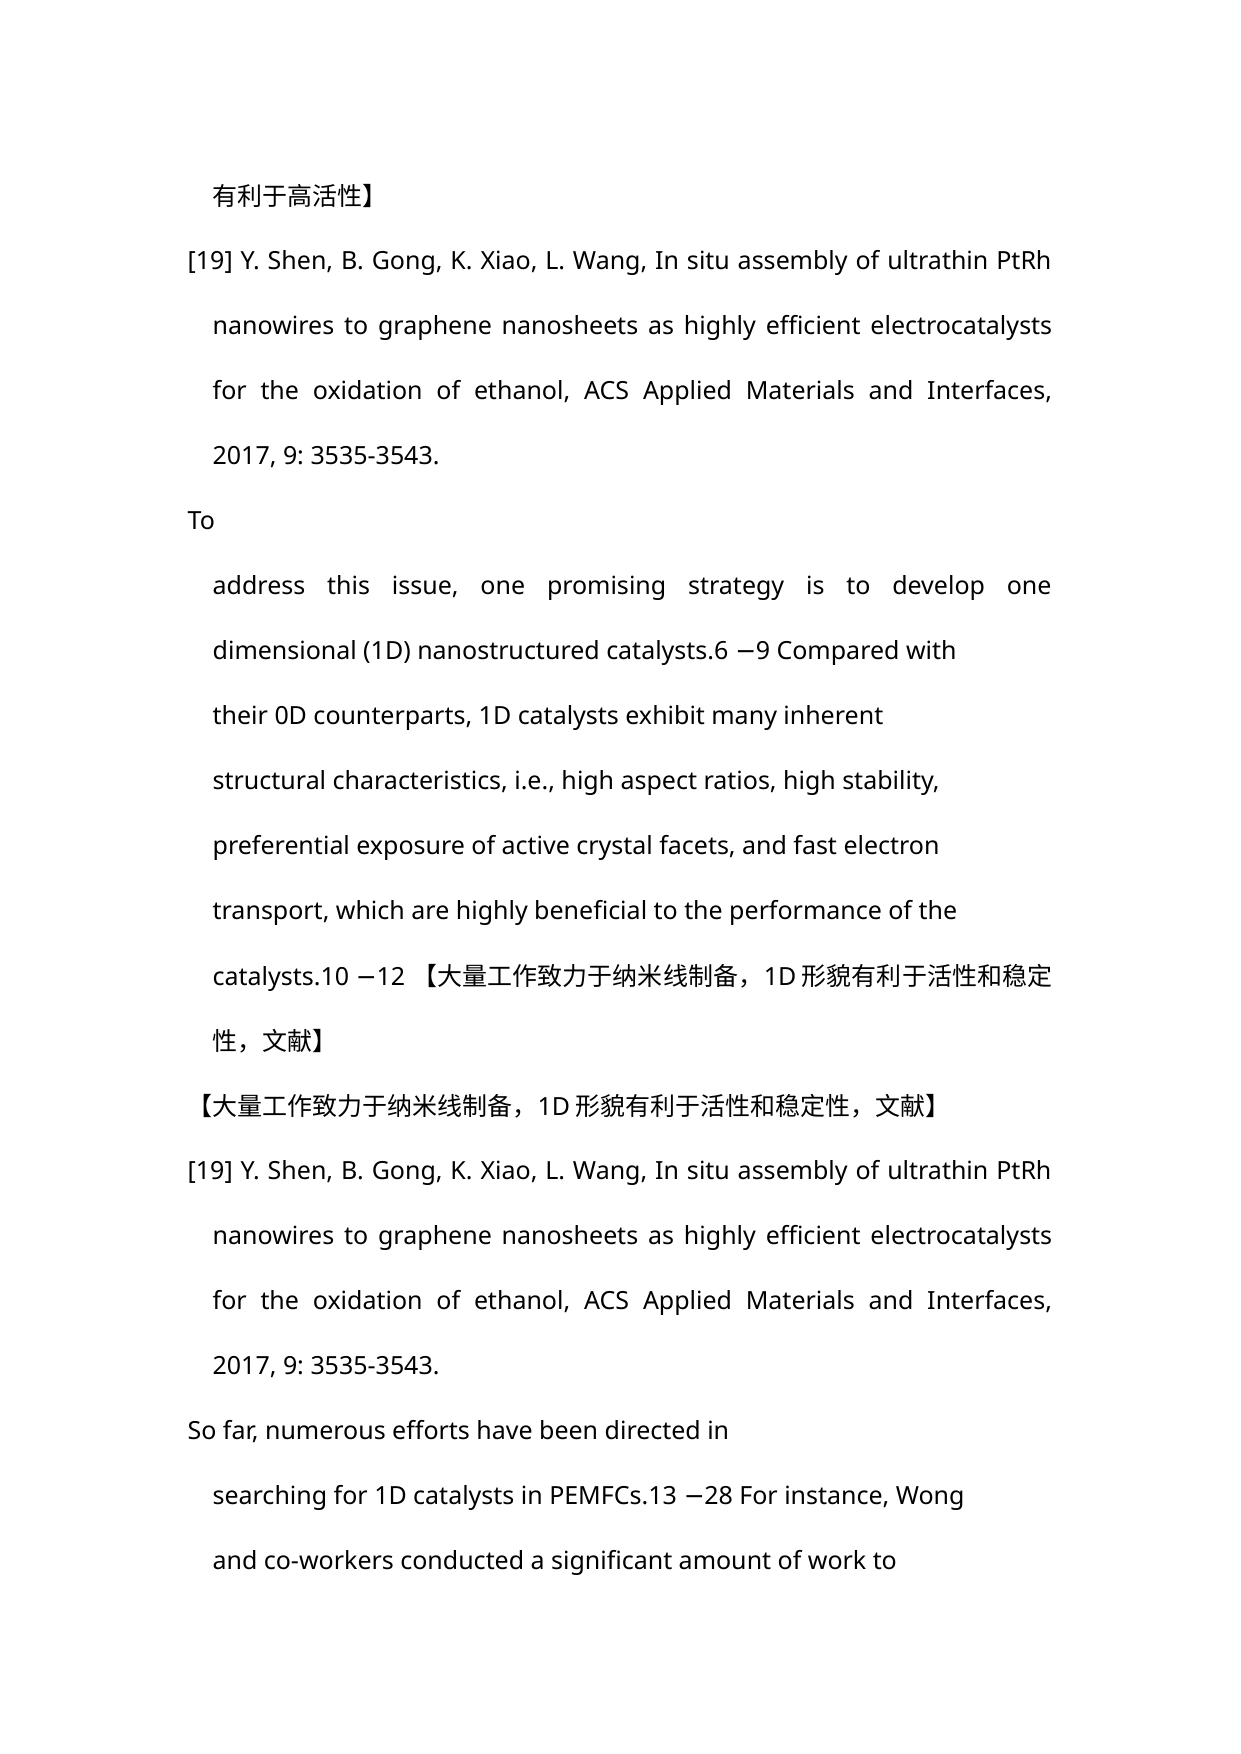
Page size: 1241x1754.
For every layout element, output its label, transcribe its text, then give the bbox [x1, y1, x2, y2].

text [187, 1397, 1053, 1592]
text [19] Y. Shen, B. Gong, K. Xiao, L. Wang, In situ assembly of ultrathin PtRh nanowires to graphene nanosheets as highly efficient electrocatalysts for the oxidation of ethanol, ACS Applied Materials and Interfaces, 2017, 9: 3535-3543. [187, 227, 1053, 487]
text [187, 162, 1053, 227]
text [19] Y. Shen, B. Gong, K. Xiao, L. Wang, In situ assembly of ultrathin PtRh nanowires to graphene nanosheets as highly efficient electrocatalysts for the oxidation of ethanol, ACS Applied Materials and Interfaces, 2017, 9: 3535-3543. [187, 1137, 1053, 1397]
text 【大量工作致力于纳米线制备，1D形貌有利于活性和稳定性，文献】 [187, 1072, 1053, 1137]
text To address this issue, one promising strategy is to develop one dimensional (1D) nanostructured catalysts.6 −9 Compared with their 0D counterparts, 1D catalysts exhibit many inherent structural characteristics, i.e., high aspect ratios, high stability, preferential exposure of active crystal facets, and fast electron transport, which are highly beneficial to the performance of the catalysts.10 −12 【大量工作致力于纳米线制备，1D形貌有利于活性和稳定性，文献】 [187, 487, 1053, 1072]
